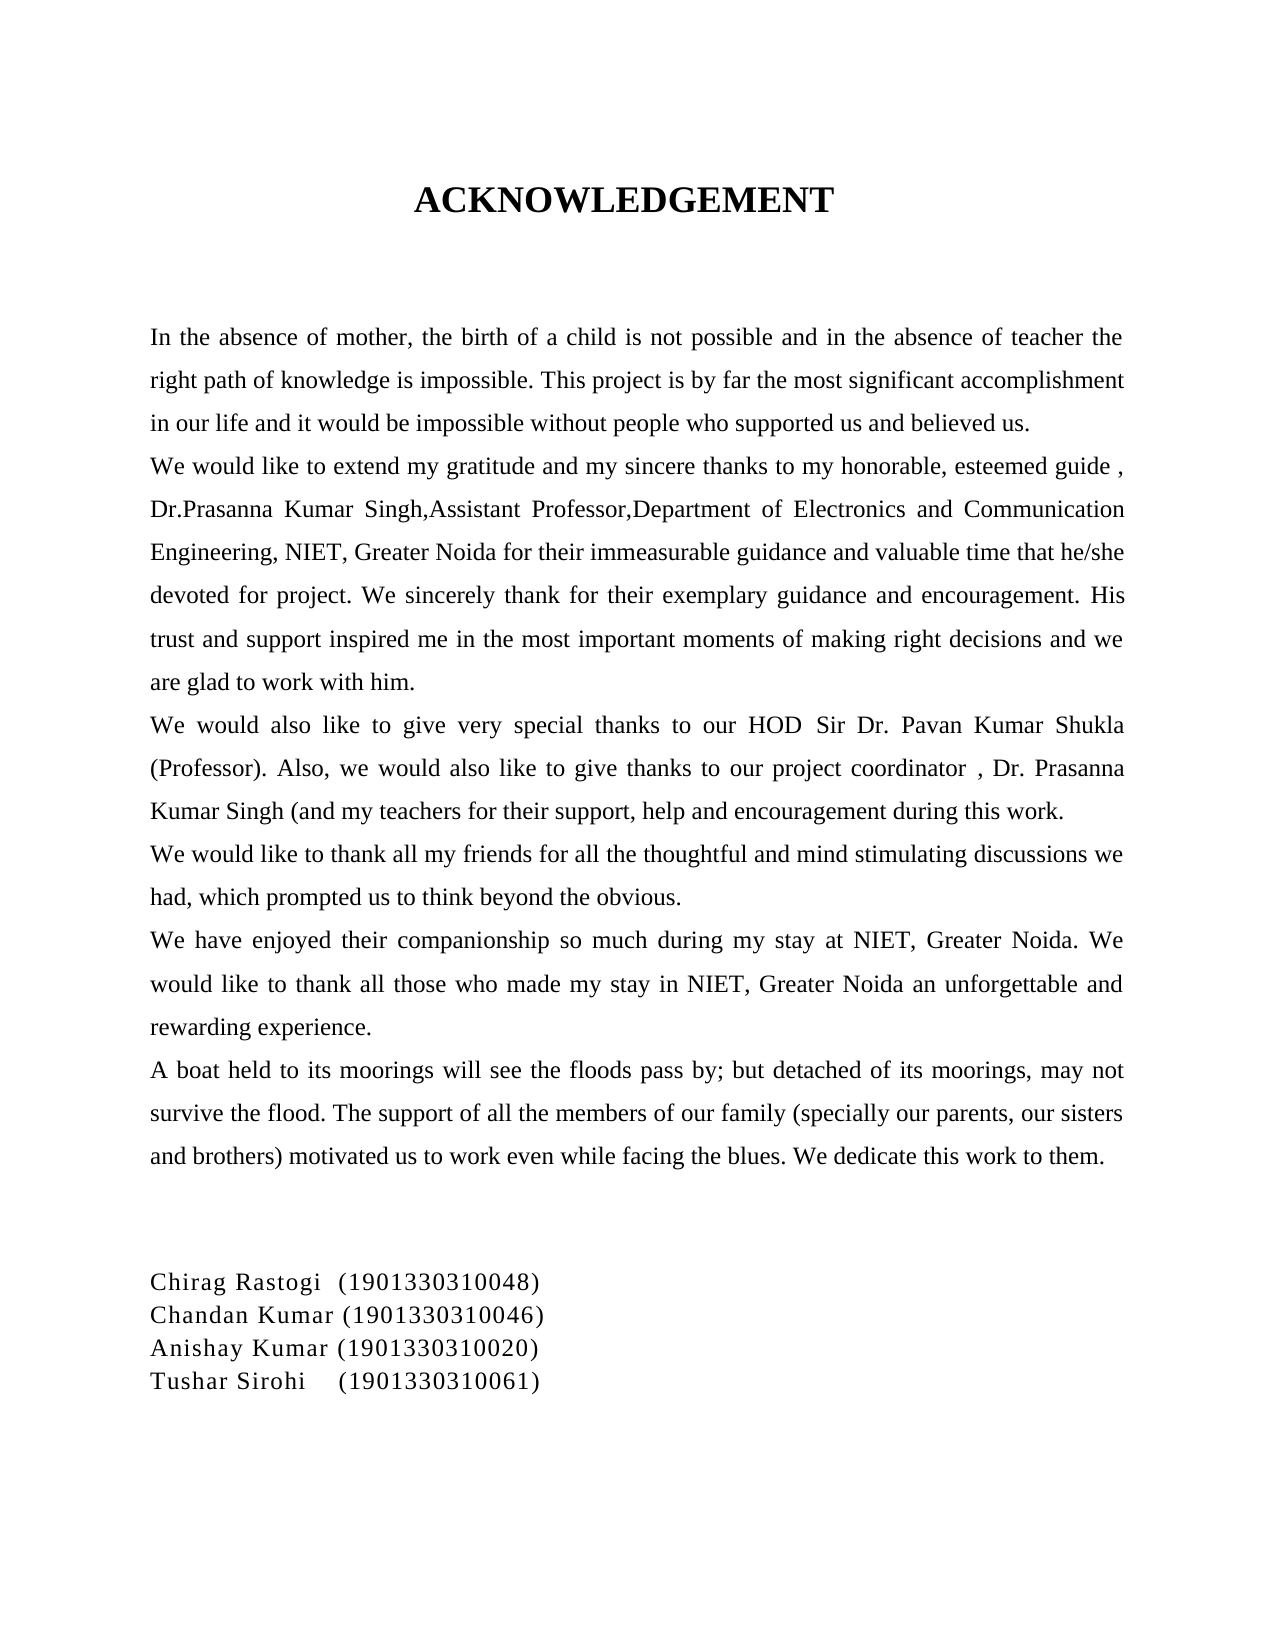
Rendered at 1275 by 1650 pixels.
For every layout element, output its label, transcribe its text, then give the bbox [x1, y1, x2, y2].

text We would also like to give very special thanks to our HOD Sir Dr. Pavan Kumar Shukla (Professor). Also, we would also like to give thanks to our project coordinator , Dr. Prasanna Kumar Singh (and my teachers for their support, help and encouragement during this work. [150, 710, 1125, 825]
text Chirag Rastogi (1901330310048) [150, 1267, 1125, 1296]
text Tushar Sirohi (1901330310061) [150, 1366, 1125, 1395]
text We would like to thank all my friends for all the thoughtful and mind stimulating discussions we had, which prompted us to think beyond the obvious. [150, 839, 1125, 911]
text We would like to extend my gratitude and my sincere thanks to my honorable, esteemed guide , Dr.Prasanna Kumar Singh,Assistant Professor,Department of Electronics and Communication Engineering, NIET, Greater Noida for their immeasurable guidance and valuable time that he/she devoted for project. We sincerely thank for their exemplary guidance and encouragement. His trust and support inspired me in the most important moments of making right decisions and we are glad to work with him. [150, 451, 1125, 696]
text In the absence of mother, the birth of a child is not possible and in the absence of teacher the right path of knowledge is impossible. This project is by far the most significant accomplishment in our life and it would be impossible without people who supported us and believed us. [150, 322, 1125, 437]
text Anishay Kumar (1901330310020) [150, 1333, 1125, 1362]
text ACKNOWLEDGEMENT [150, 177, 1125, 220]
text Chandan Kumar (1901330310046) [150, 1300, 1125, 1329]
text We have enjoyed their companionship so much during my stay at NIET, Greater Noida. We would like to thank all those who made my stay in NIET, Greater Noida an unforgettable and rewarding experience. [150, 926, 1125, 1041]
text A boat held to its moorings will see the floods pass by; but detached of its moorings, may not survive the flood. The support of all the members of our family (specially our parents, our sisters and brothers) motivated us to work even while facing the blues. We dedicate this work to them. [150, 1055, 1125, 1170]
